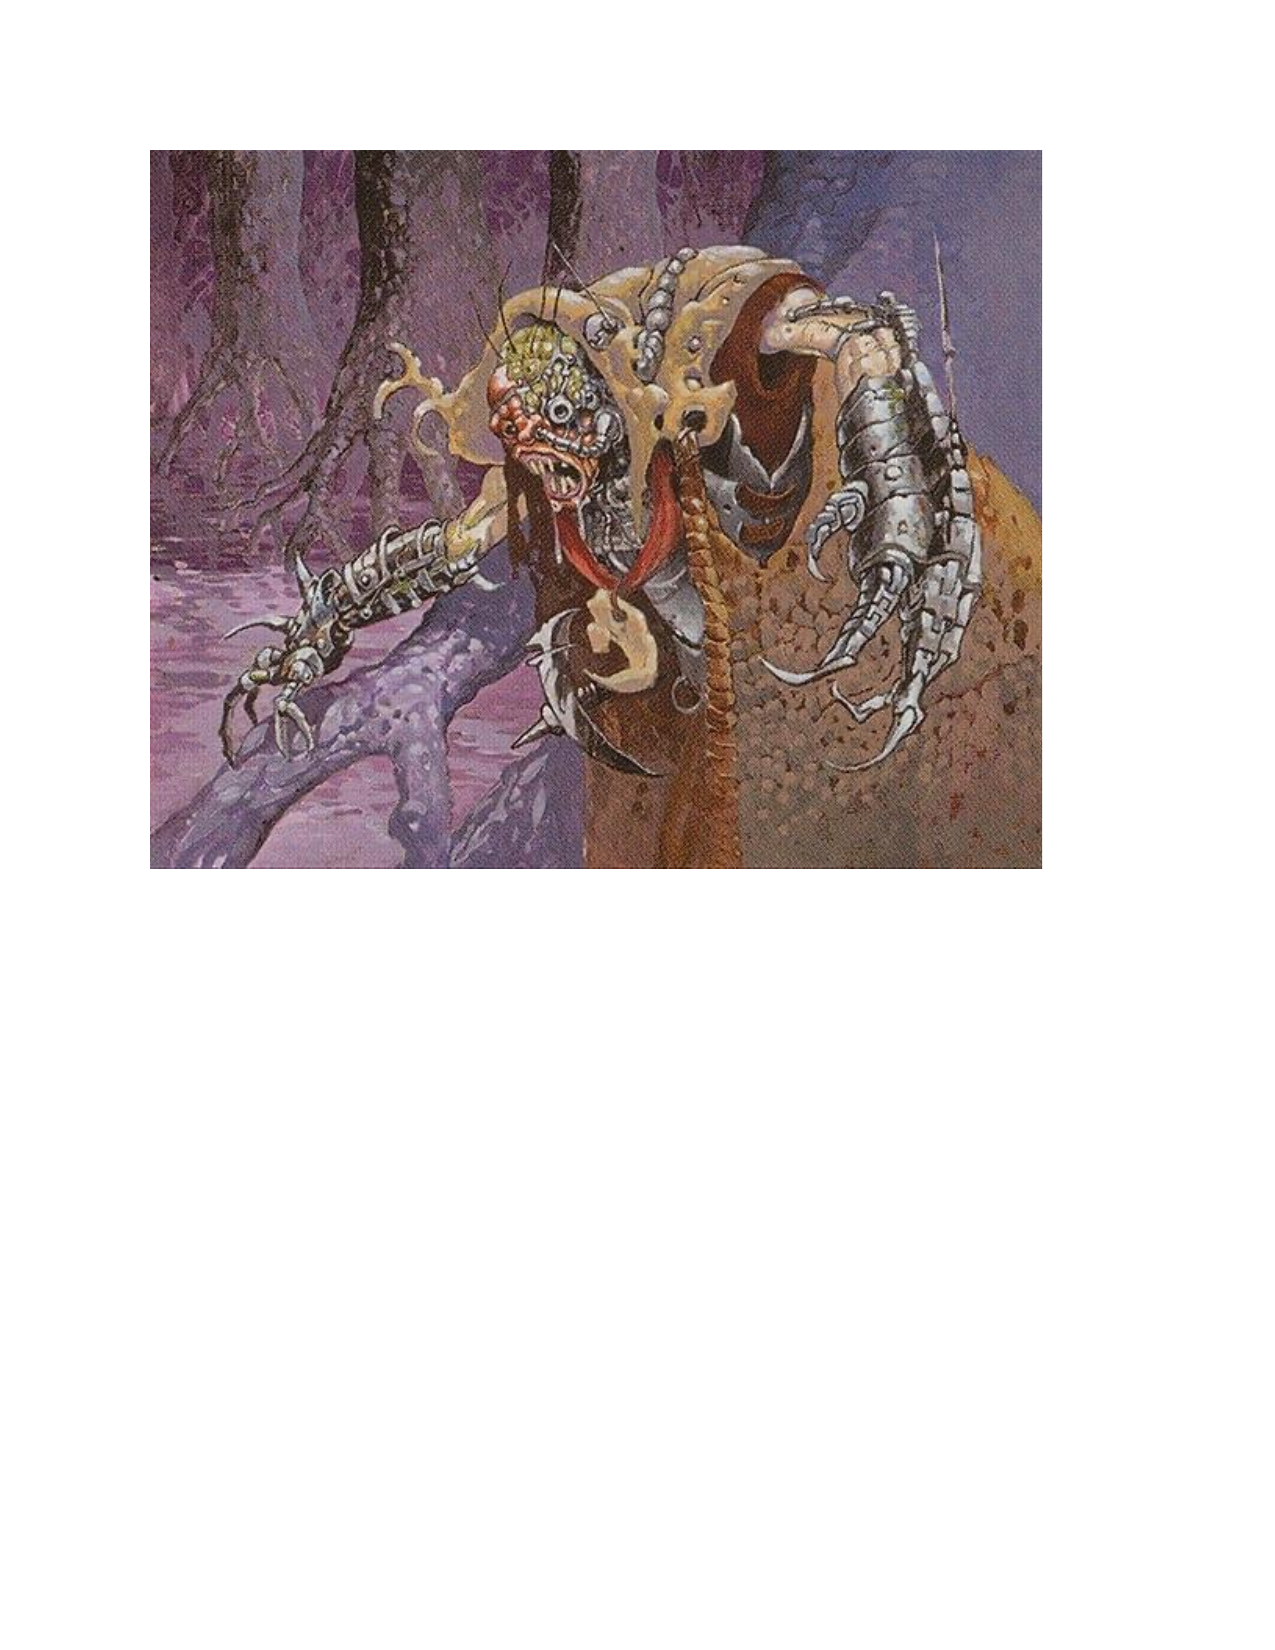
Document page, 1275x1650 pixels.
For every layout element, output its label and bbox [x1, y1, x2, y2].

picture [150, 150, 1043, 869]
